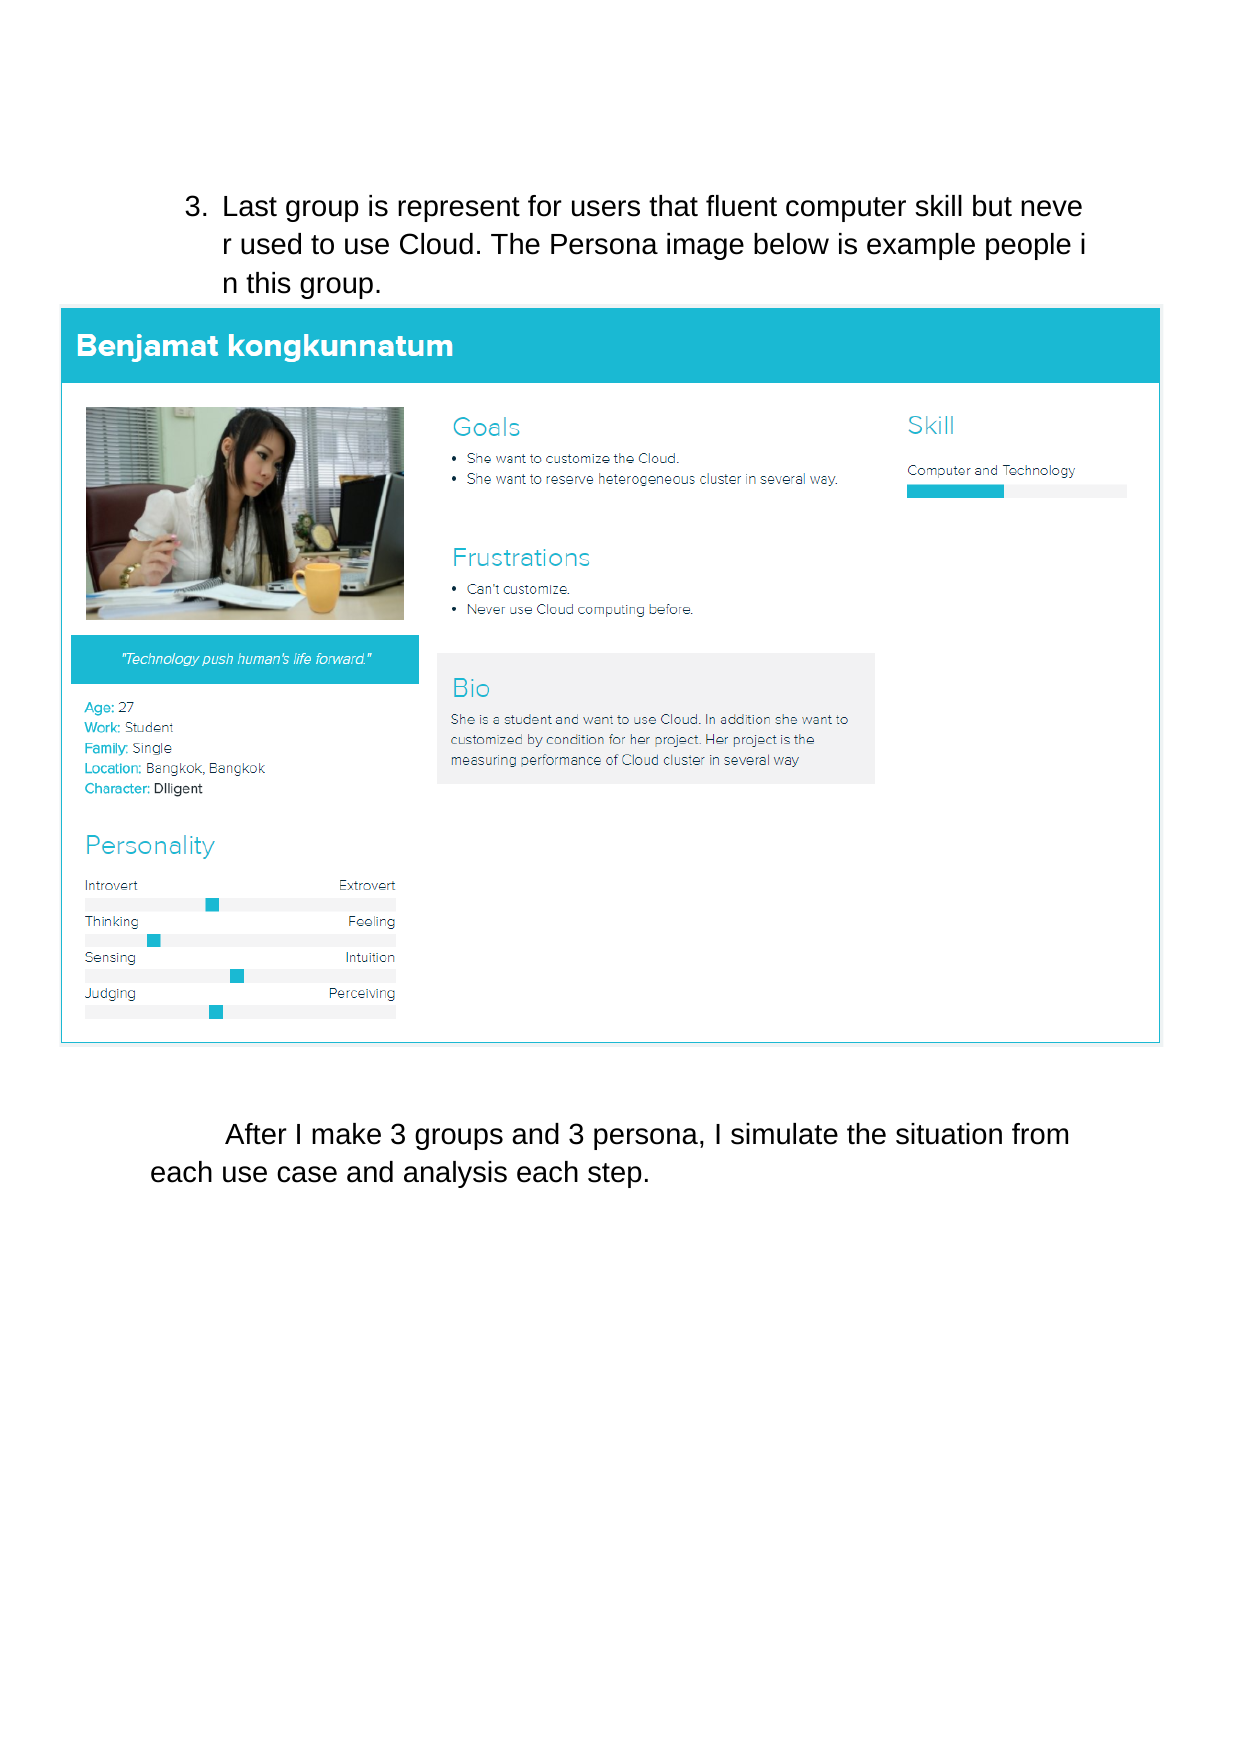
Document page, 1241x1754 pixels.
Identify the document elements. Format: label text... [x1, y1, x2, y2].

list Last group is represent for users that fluent computer skill but never used to use Cloud. The Persona image below is example people in this group. [184, 188, 1090, 299]
picture [59, 304, 1164, 1047]
text After I make 3 groups and 3 persona, I simulate the situation from each use case and analysis each step. [150, 1117, 1090, 1189]
